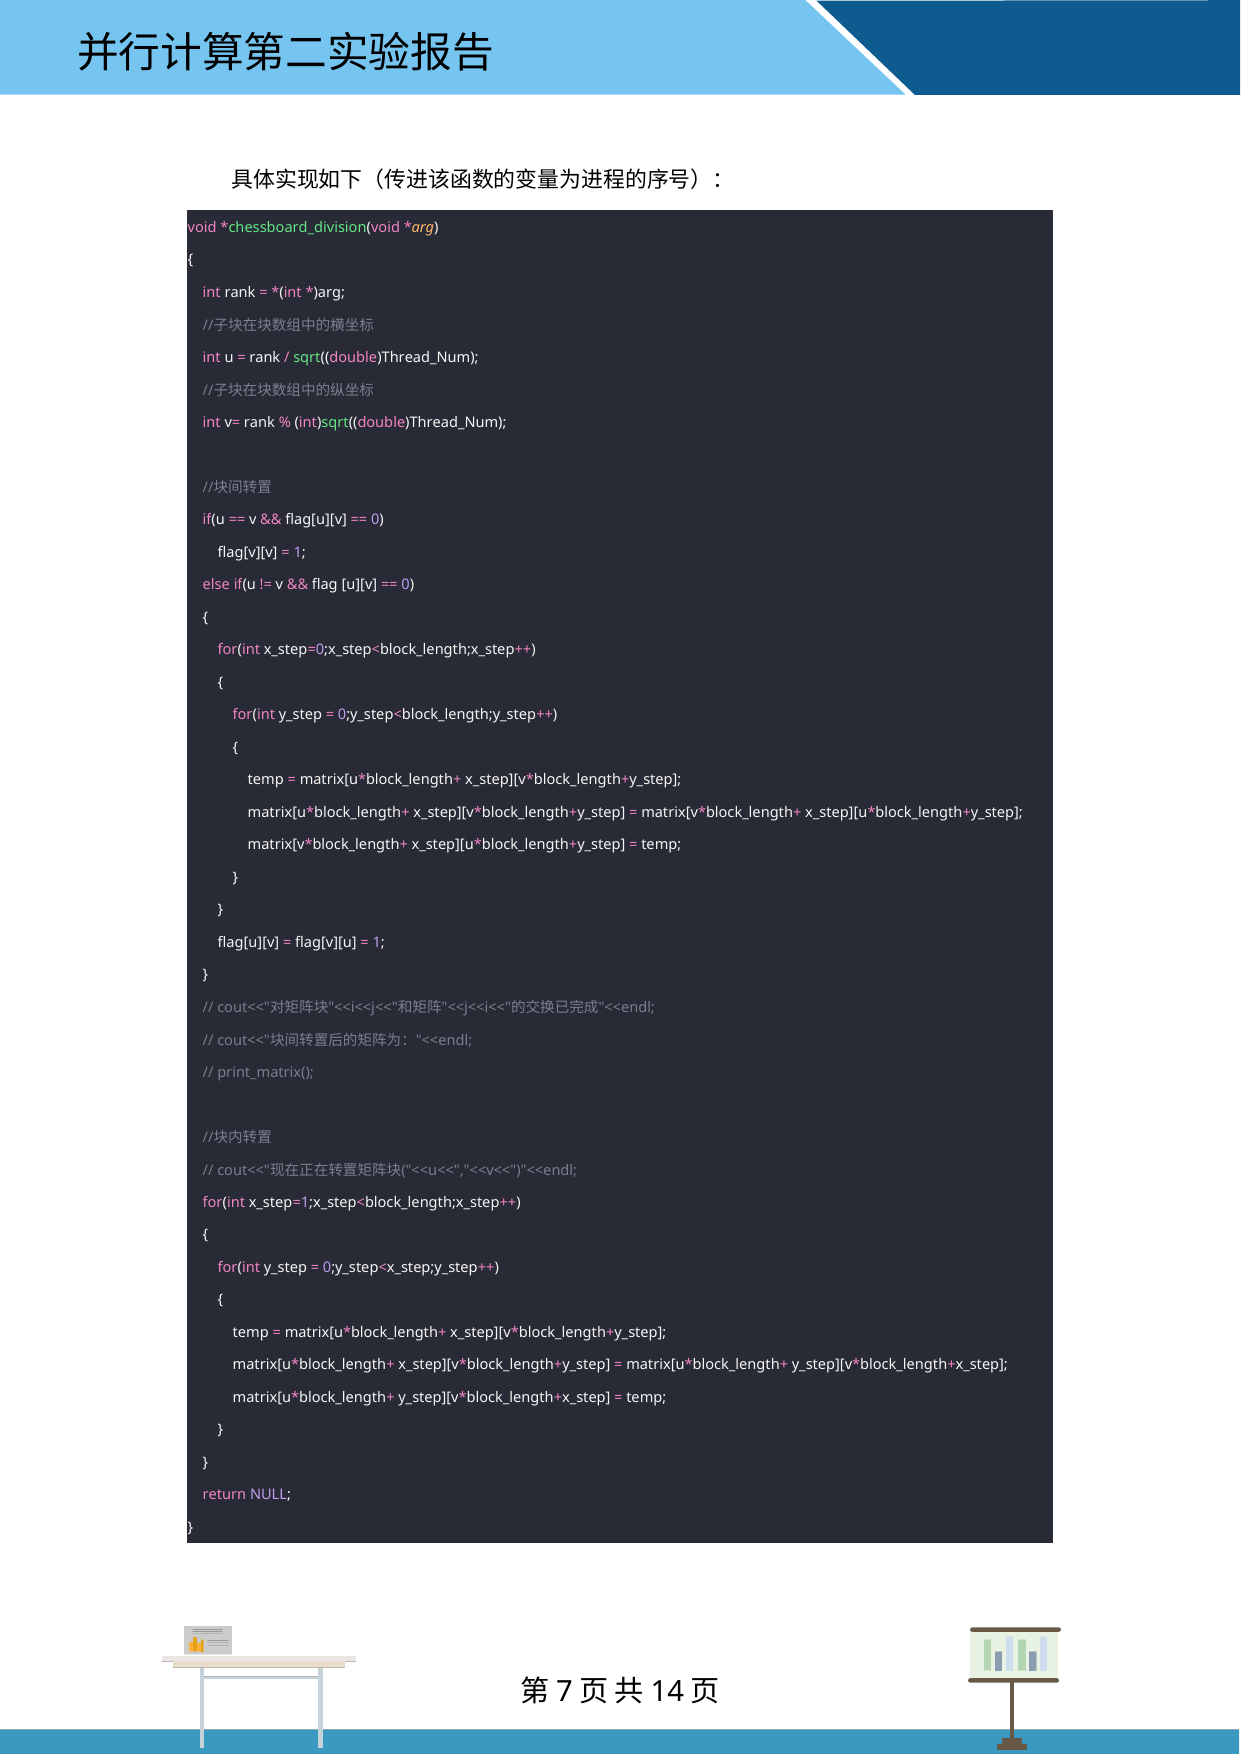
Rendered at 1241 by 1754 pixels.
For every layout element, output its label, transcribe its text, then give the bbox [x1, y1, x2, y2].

text // cout<<"块间转置后的矩阵为："<<endl; [187, 1023, 1053, 1055]
text //子块在块数组中的横坐标 [187, 308, 1053, 340]
text matrix[u*block_length+ x_step][v*block_length+y_step] = matrix[v*block_length+ x_step][u*block_length+y_step]; [187, 795, 1053, 828]
text { [187, 600, 1053, 633]
text { [187, 243, 1053, 275]
text } [187, 1413, 1053, 1445]
text return NULL; [187, 1478, 1053, 1510]
text // cout<<"现在正在转置矩阵块("<<u<<","<<v<<")"<<endl; [187, 1153, 1053, 1185]
text int u = rank / sqrt((double)Thread_Num); [187, 340, 1053, 373]
text //块内转置 [187, 1120, 1053, 1153]
text temp = matrix[u*block_length+ x_step][v*block_length+y_step]; [187, 1315, 1053, 1348]
text for(int y_step = 0;y_step<block_length;y_step++) [187, 698, 1053, 730]
text // cout<<"对矩阵块"<<i<<j<<"和矩阵"<<j<<i<<"的交换已完成"<<endl; [187, 990, 1053, 1023]
text { [187, 1218, 1053, 1250]
text temp = matrix[u*block_length+ x_step][v*block_length+y_step]; [187, 763, 1053, 795]
text { [187, 730, 1053, 763]
text flag[v][v] = 1; [187, 535, 1053, 568]
text { [187, 665, 1053, 698]
text { [187, 1283, 1053, 1315]
text } [187, 1510, 1053, 1543]
text flag[u][v] = flag[v][u] = 1; [187, 925, 1053, 958]
text } [187, 860, 1053, 893]
text void *chessboard_division(void *arg) [187, 210, 1053, 243]
text } [187, 893, 1053, 925]
text if(u == v && flag[u][v] == 0) [187, 503, 1053, 535]
text } [187, 1445, 1053, 1478]
text matrix[u*block_length+ y_step][v*block_length+x_step] = temp; [187, 1380, 1053, 1413]
picture [0, 1624, 1240, 1754]
text int v= rank % (int)sqrt((double)Thread_Num); [187, 405, 1053, 438]
text matrix[v*block_length+ x_step][u*block_length+y_step] = temp; [187, 828, 1053, 860]
text // print_matrix(); [187, 1055, 1053, 1088]
list 具体实现如下（传进该函数的变量为进程的序号）： [187, 162, 1053, 194]
text //子块在块数组中的纵坐标 [187, 373, 1053, 405]
text matrix[u*block_length+ x_step][v*block_length+y_step] = matrix[u*block_length+ y_step][v*block_length+x_step]; [187, 1348, 1053, 1380]
text int rank = *(int *)arg; [187, 275, 1053, 308]
text for(int y_step = 0;y_step<x_step;y_step++) [187, 1250, 1053, 1283]
text else if(u != v && flag [u][v] == 0) [187, 568, 1053, 600]
text //块间转置 [187, 470, 1053, 503]
text for(int x_step=1;x_step<block_length;x_step++) [187, 1185, 1053, 1218]
text for(int x_step=0;x_step<block_length;x_step++) [187, 633, 1053, 665]
text } [187, 958, 1053, 990]
